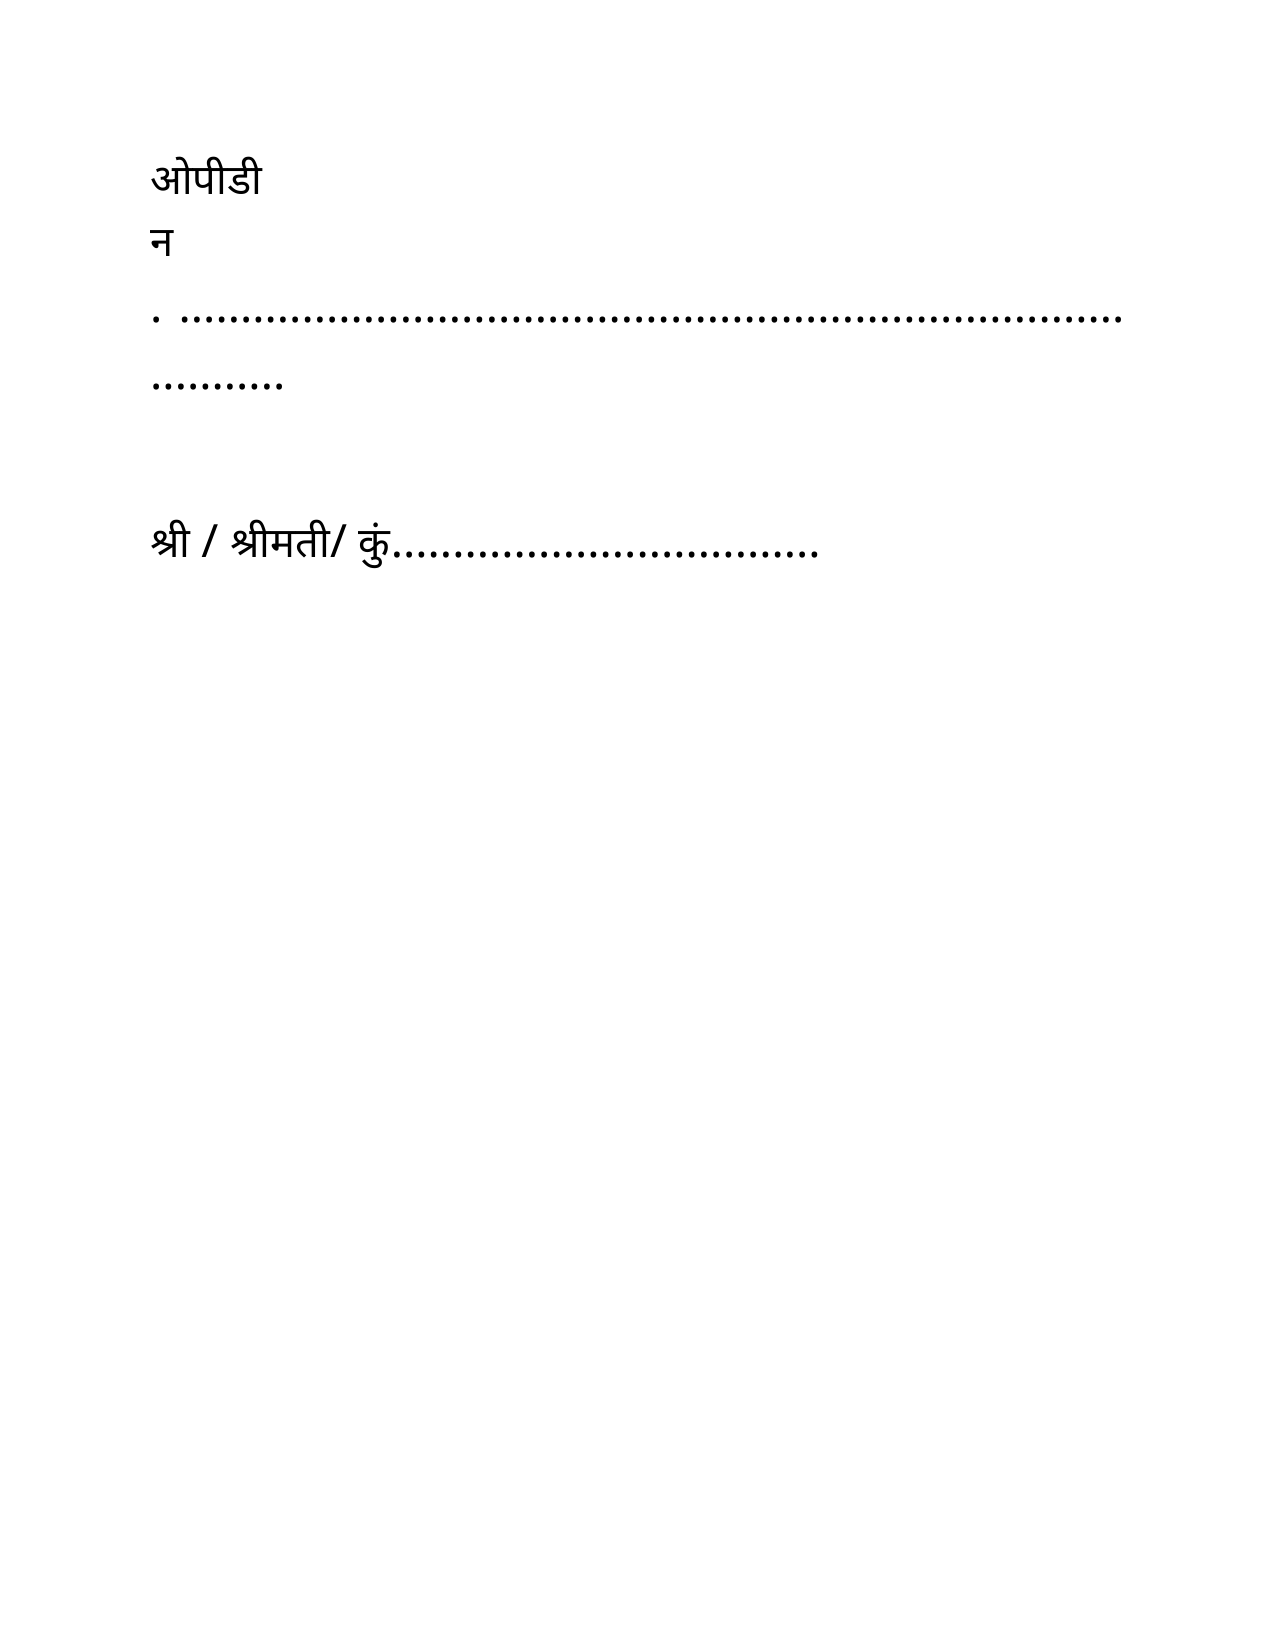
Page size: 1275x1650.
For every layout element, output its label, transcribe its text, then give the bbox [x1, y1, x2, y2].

text ओपीडी न. ........................................................................................ [150, 150, 1125, 403]
text श्री / श्रीमती/ कुं................................... [150, 508, 1125, 571]
